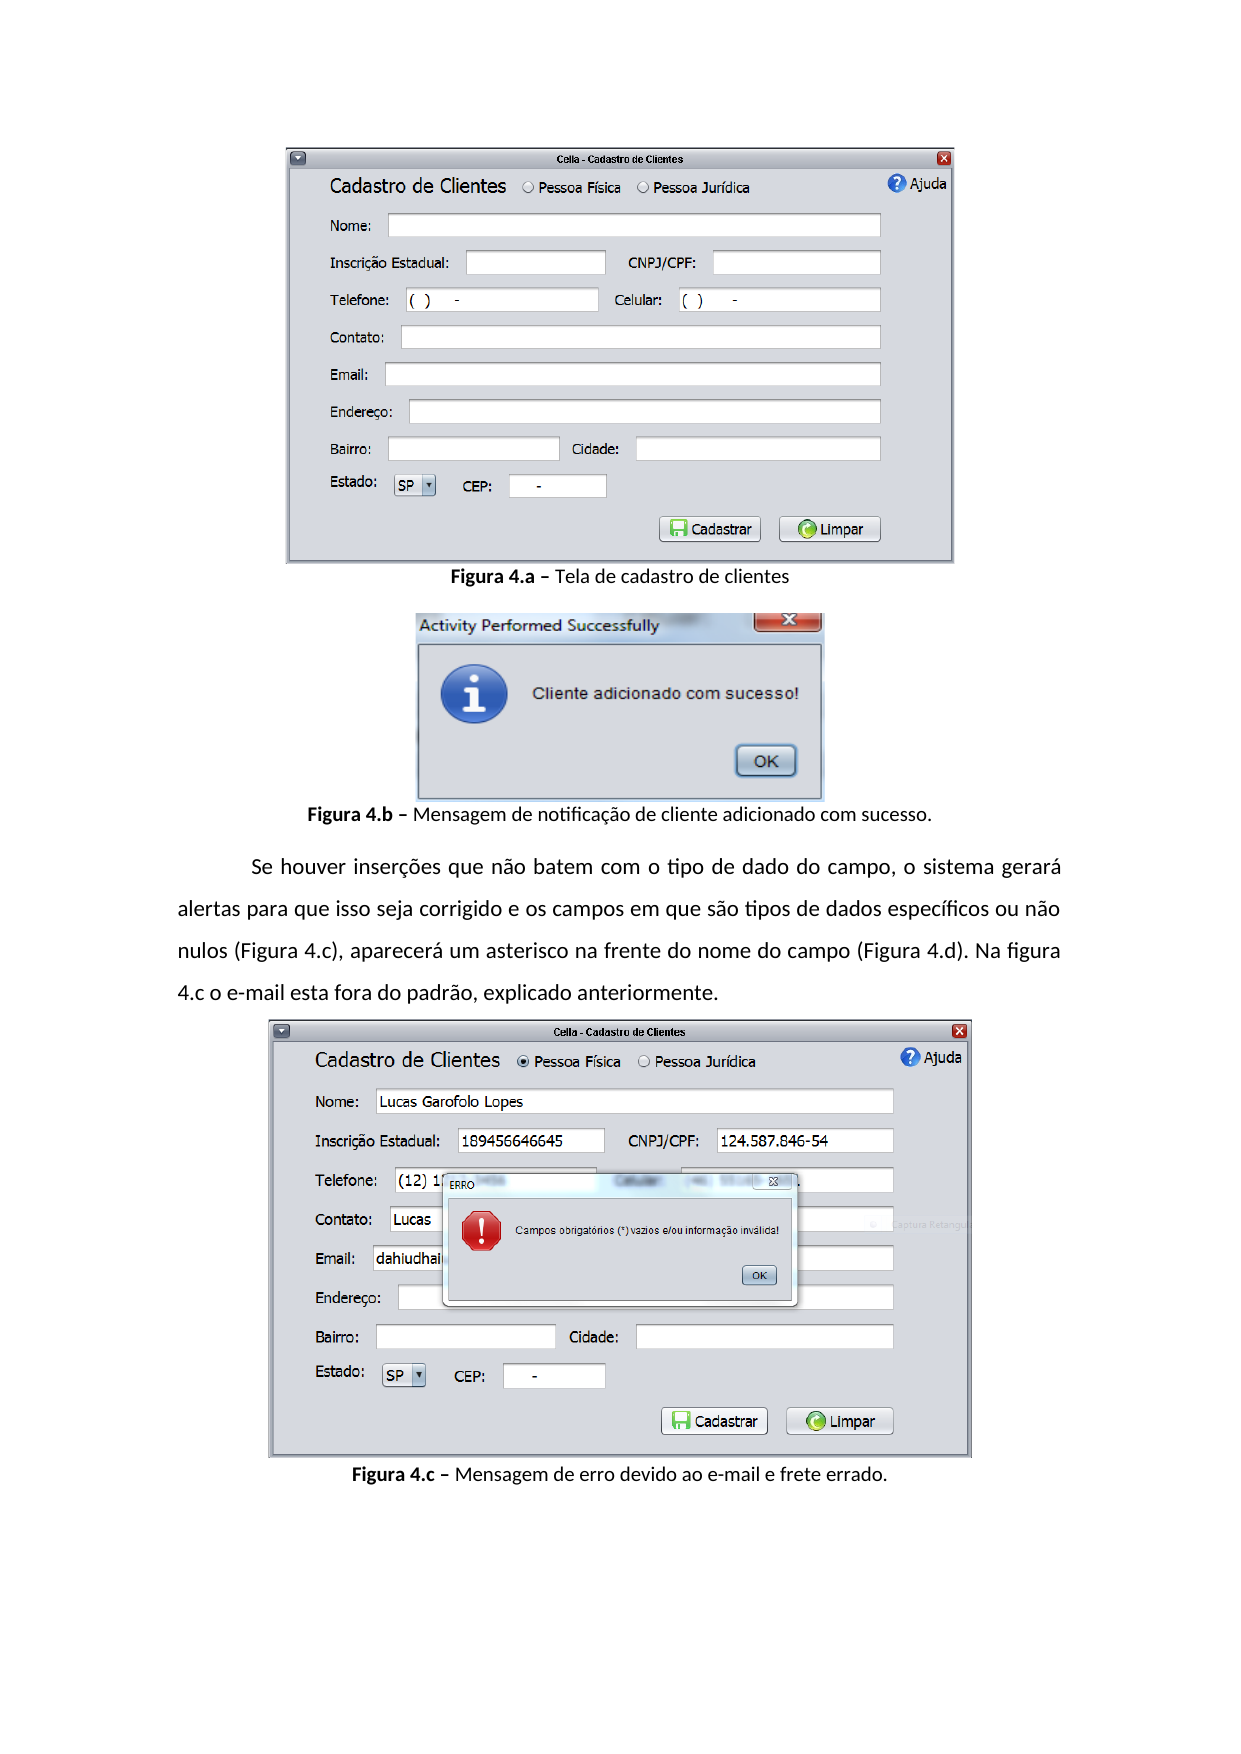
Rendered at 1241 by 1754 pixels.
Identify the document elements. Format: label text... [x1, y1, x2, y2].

text Figura 4.b – Mensagem de notificação de cliente adicionado com sucesso. [177, 801, 1063, 827]
picture [415, 613, 825, 802]
text Se houver inserções que não batem com o tipo de dado do campo, o sistema gerará alertas para que isso seja corrigido e os campos em que são tipos de dados específicos ou não nulos (Figura 4.c), aparecerá um asterisco na frente do nome do campo (Figura 4.d). Na figura 4.c o e-mail esta fora do padrão, explicado anteriormente. [177, 852, 1063, 1006]
picture [268, 1019, 972, 1458]
picture [285, 147, 955, 564]
text Figura 4.a – Tela de cadastro de clientes [177, 563, 1063, 589]
text Figura 4.c – Mensagem de erro devido ao e-mail e frete errado. [177, 1461, 1063, 1487]
